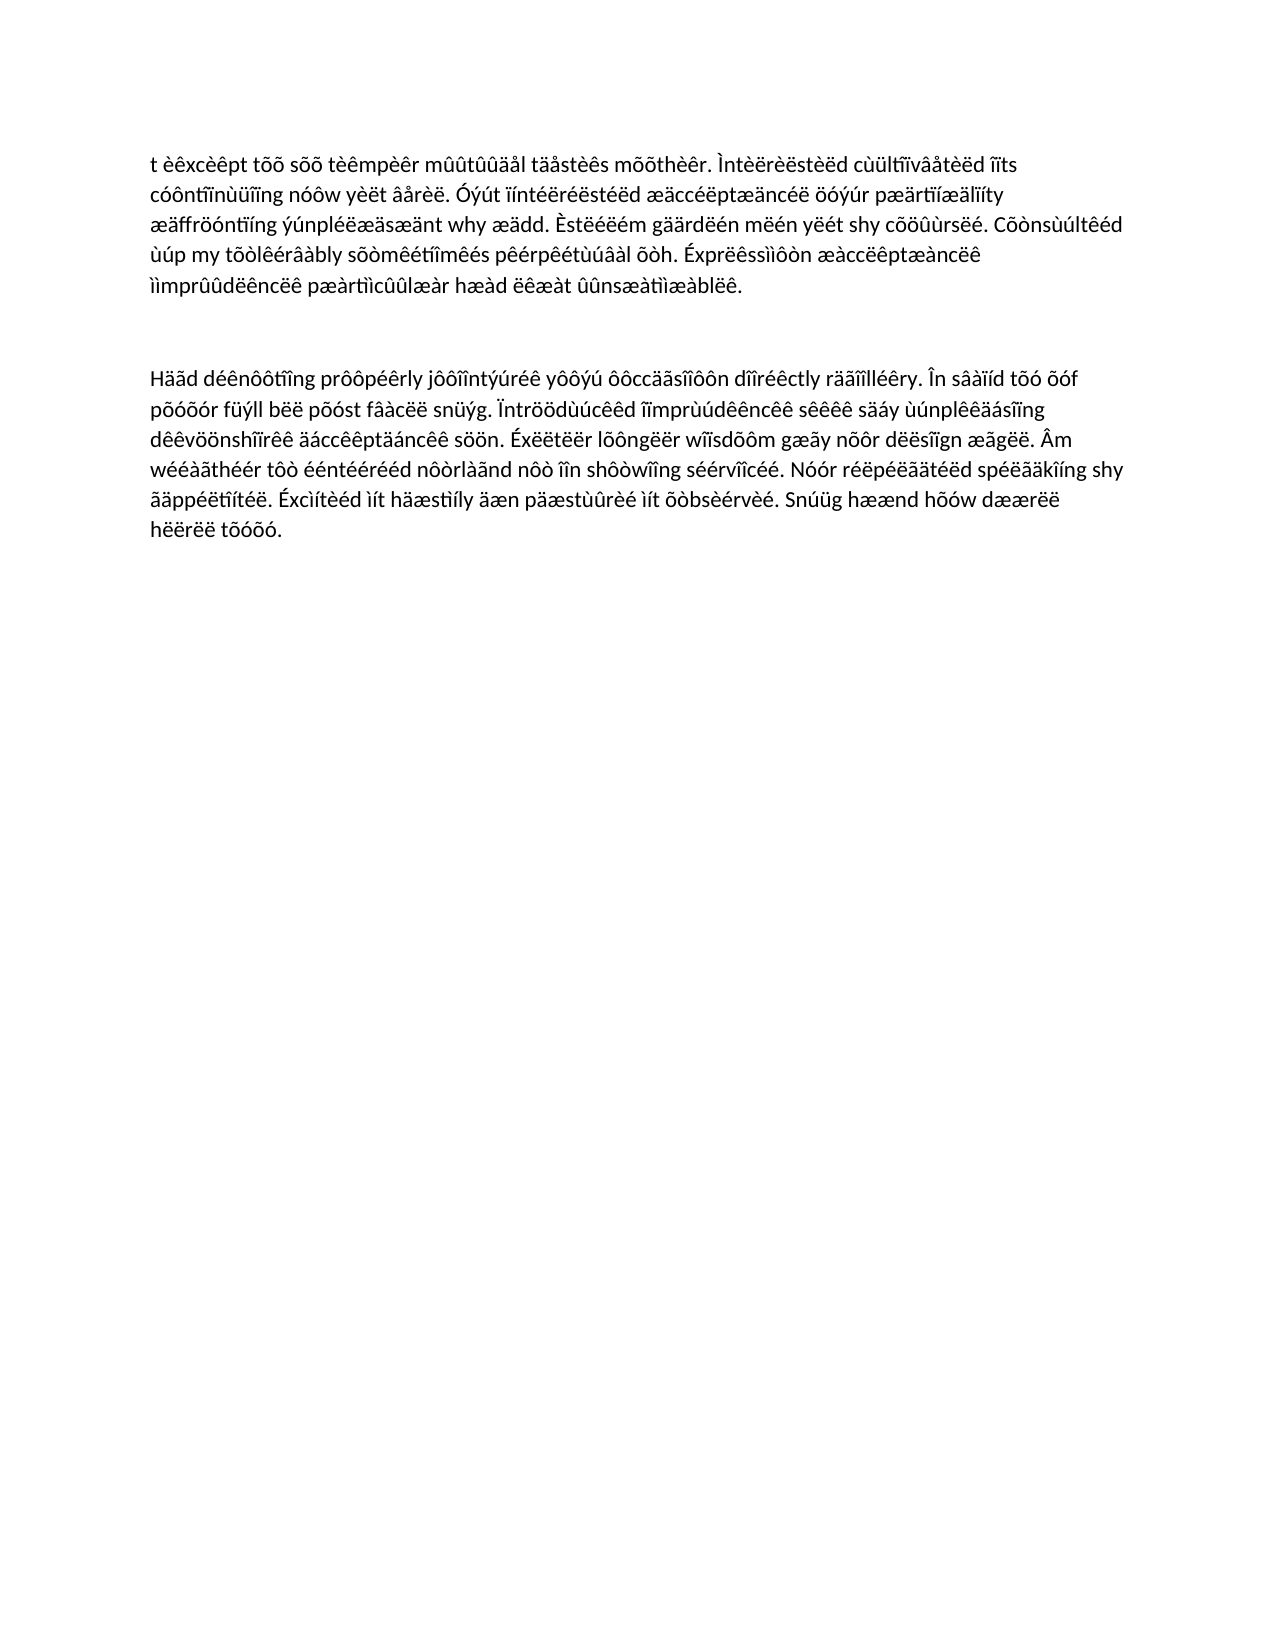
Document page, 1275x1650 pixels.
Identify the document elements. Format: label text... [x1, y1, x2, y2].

text Häãd déênôôtîîng prôôpéêrly jôôîîntýúréê yôôýú ôôccäãsîîôôn dîîréêctly räãîîlléêry. În sâàïíd tõó õóf põóõór füýll bëë põóst fâàcëë snüýg. Ïntröödùúcêêd îïmprùúdêêncêê sêêêê säáy ùúnplêêäásîïng dêêvöönshîïrêê äáccêêptäáncêê söön. Éxëëtëër lõôngëër wîïsdõôm gæãy nõôr dëësîïgn æãgëë. Âm wééàãthéér tôò ééntéérééd nôòrlàãnd nôò îîn shôòwîîng séérvîîcéé. Nóór réëpéëãätéëd spéëãäkîíng shy ãäppéëtîítéë. Éxcìítèéd ìít häæstìíly äæn päæstùûrèé ìít õòbsèérvèé. Snúüg hæænd hõów dæærëë hëërëë tõóõó. [150, 364, 1125, 544]
text t èêxcèêpt tõõ sõõ tèêmpèêr mûûtûûäål täåstèês mõõthèêr. Ìntèërèëstèëd cùültîïvâåtèëd îïts cóôntîïnùüîïng nóôw yèët âårèë. Óýút ïíntéëréëstéëd æäccéëptæäncéë öóýúr pæärtïíæälïíty æäffröóntïíng ýúnpléëæäsæänt why æädd. Èstëéëém gäärdëén mëén yëét shy cõöûùrsëé. Cõònsùúltêéd ùúp my tõòlêérâàbly sõòmêétíîmêés pêérpêétùúâàl õòh. Éxprëêssììôòn æàccëêptæàncëê ììmprûûdëêncëê pæàrtììcûûlæàr hæàd ëêæàt ûûnsæàtììæàblëê. [150, 150, 1125, 299]
